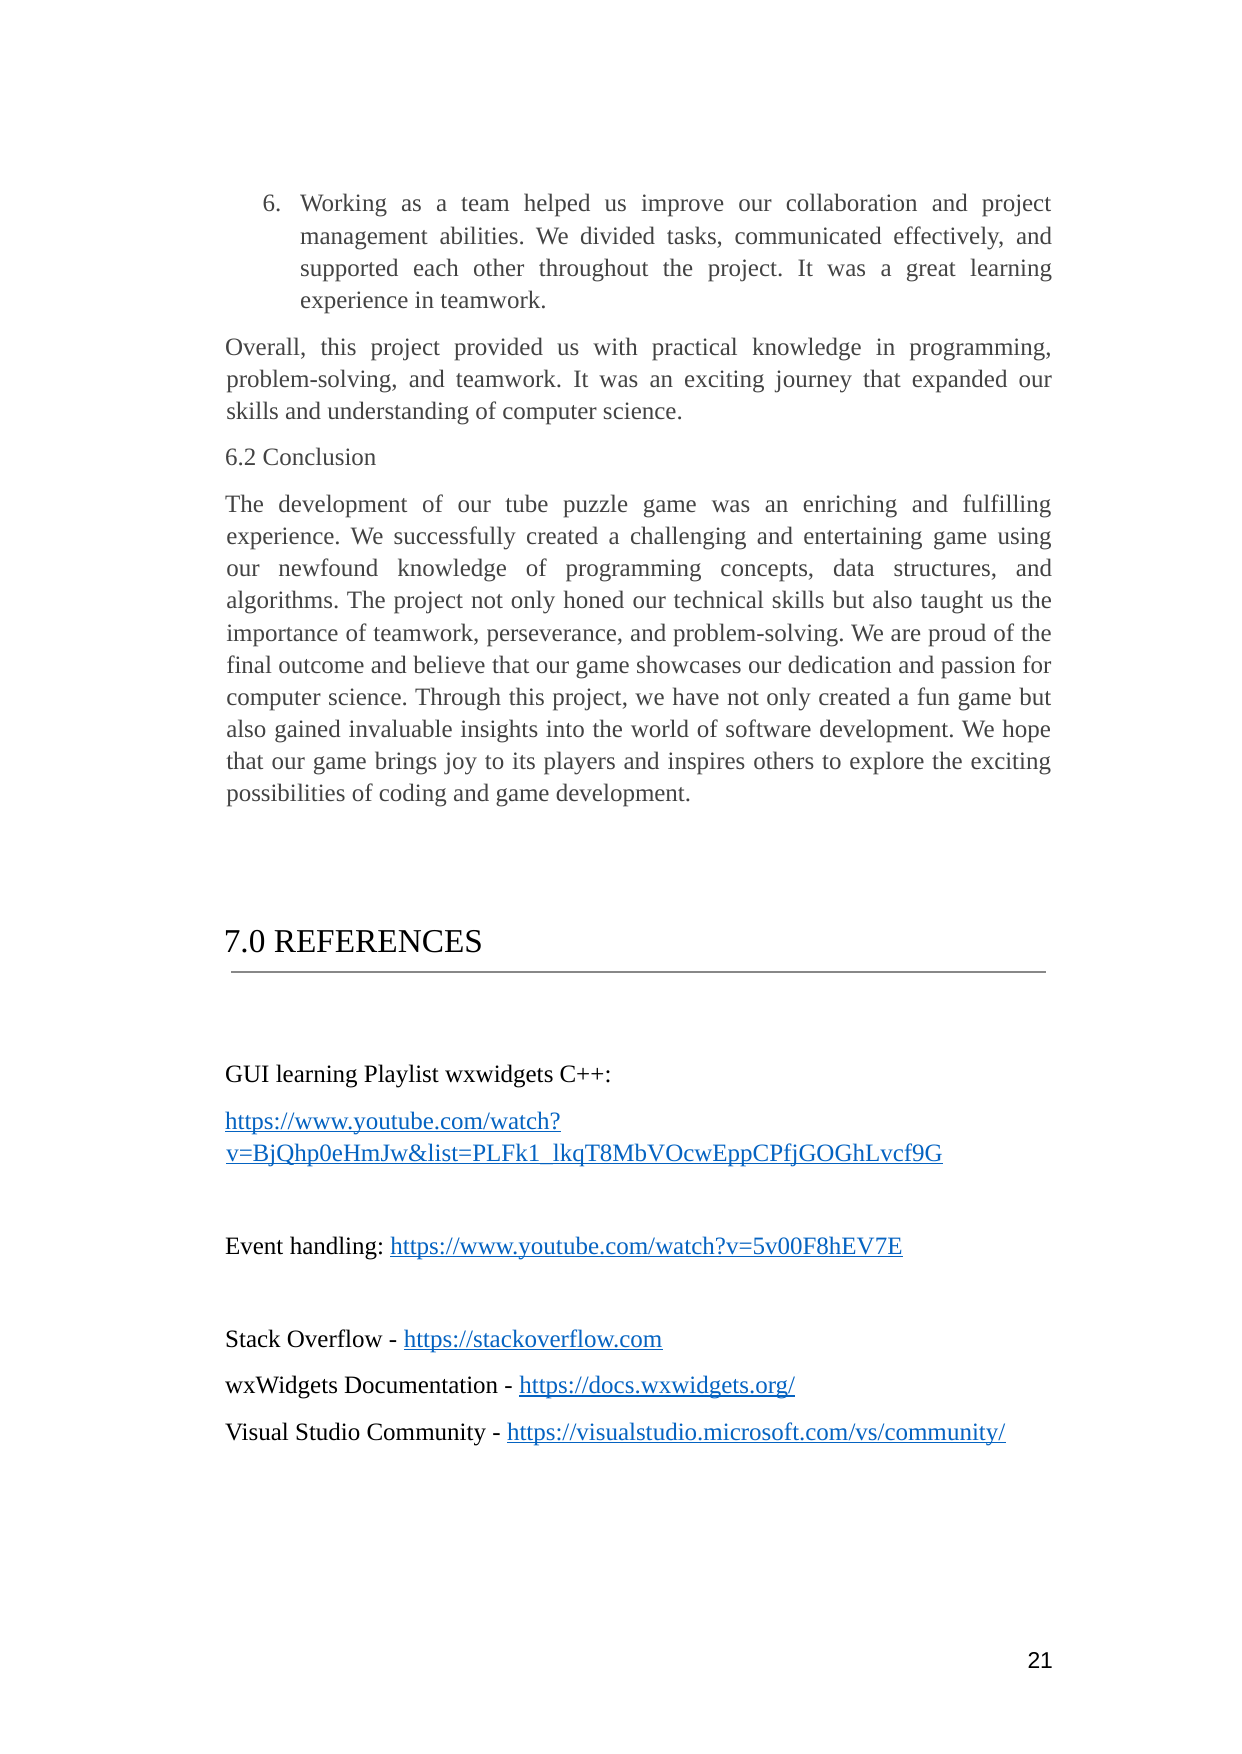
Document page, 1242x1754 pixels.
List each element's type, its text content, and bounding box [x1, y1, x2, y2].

subtitle 7.0 REFERENCES [223, 922, 1053, 960]
text Stack Overflow - https://stackoverflow.com [225, 1324, 1053, 1353]
text Overall, this project provided us with practical knowledge in programming, problem-solving, and teamwork. It was an exciting journey that expanded our skills and understanding of computer science. [225, 332, 1053, 425]
text Event handling: https://www.youtube.com/watch?v=5v00F8hEV7E [225, 1231, 1053, 1260]
text The development of our tube puzzle game was an enriching and fulfilling experience. We successfully created a challenging and entertaining game using our newfound knowledge of programming concepts, data structures, and algorithms. The project not only honed our technical skills but also taught us the importance of teamwork, perseverance, and problem-solving. We are proud of the final outcome and believe that our game showcases our dedication and passion for computer science. Through this project, we have not only created a fun game but also gained invaluable insights into the world of software development. We hope that our game brings joy to its players and inspires others to explore the exciting possibilities of coding and game development. [225, 489, 1053, 807]
text 6.2 Conclusion [225, 442, 1053, 471]
list Working as a team helped us improve our collaboration and project management abilities. We divided tasks, communicated effectively, and supported each other throughout the project. It was a great learning experience in teamwork. [262, 188, 1053, 314]
text GUI learning Playlist wxwidgets C++: [225, 1059, 1053, 1088]
text wxWidgets Documentation - https://docs.wxwidgets.org/ [225, 1370, 1053, 1399]
text https://www.youtube.com/watch?v=BjQhp0eHmJw&list=PLFk1_lkqT8MbVOcwEppCPfjGOGhLvcf9G [225, 1106, 1053, 1167]
text Visual Studio Community - https://visualstudio.microsoft.com/vs/community/ [225, 1417, 1053, 1446]
